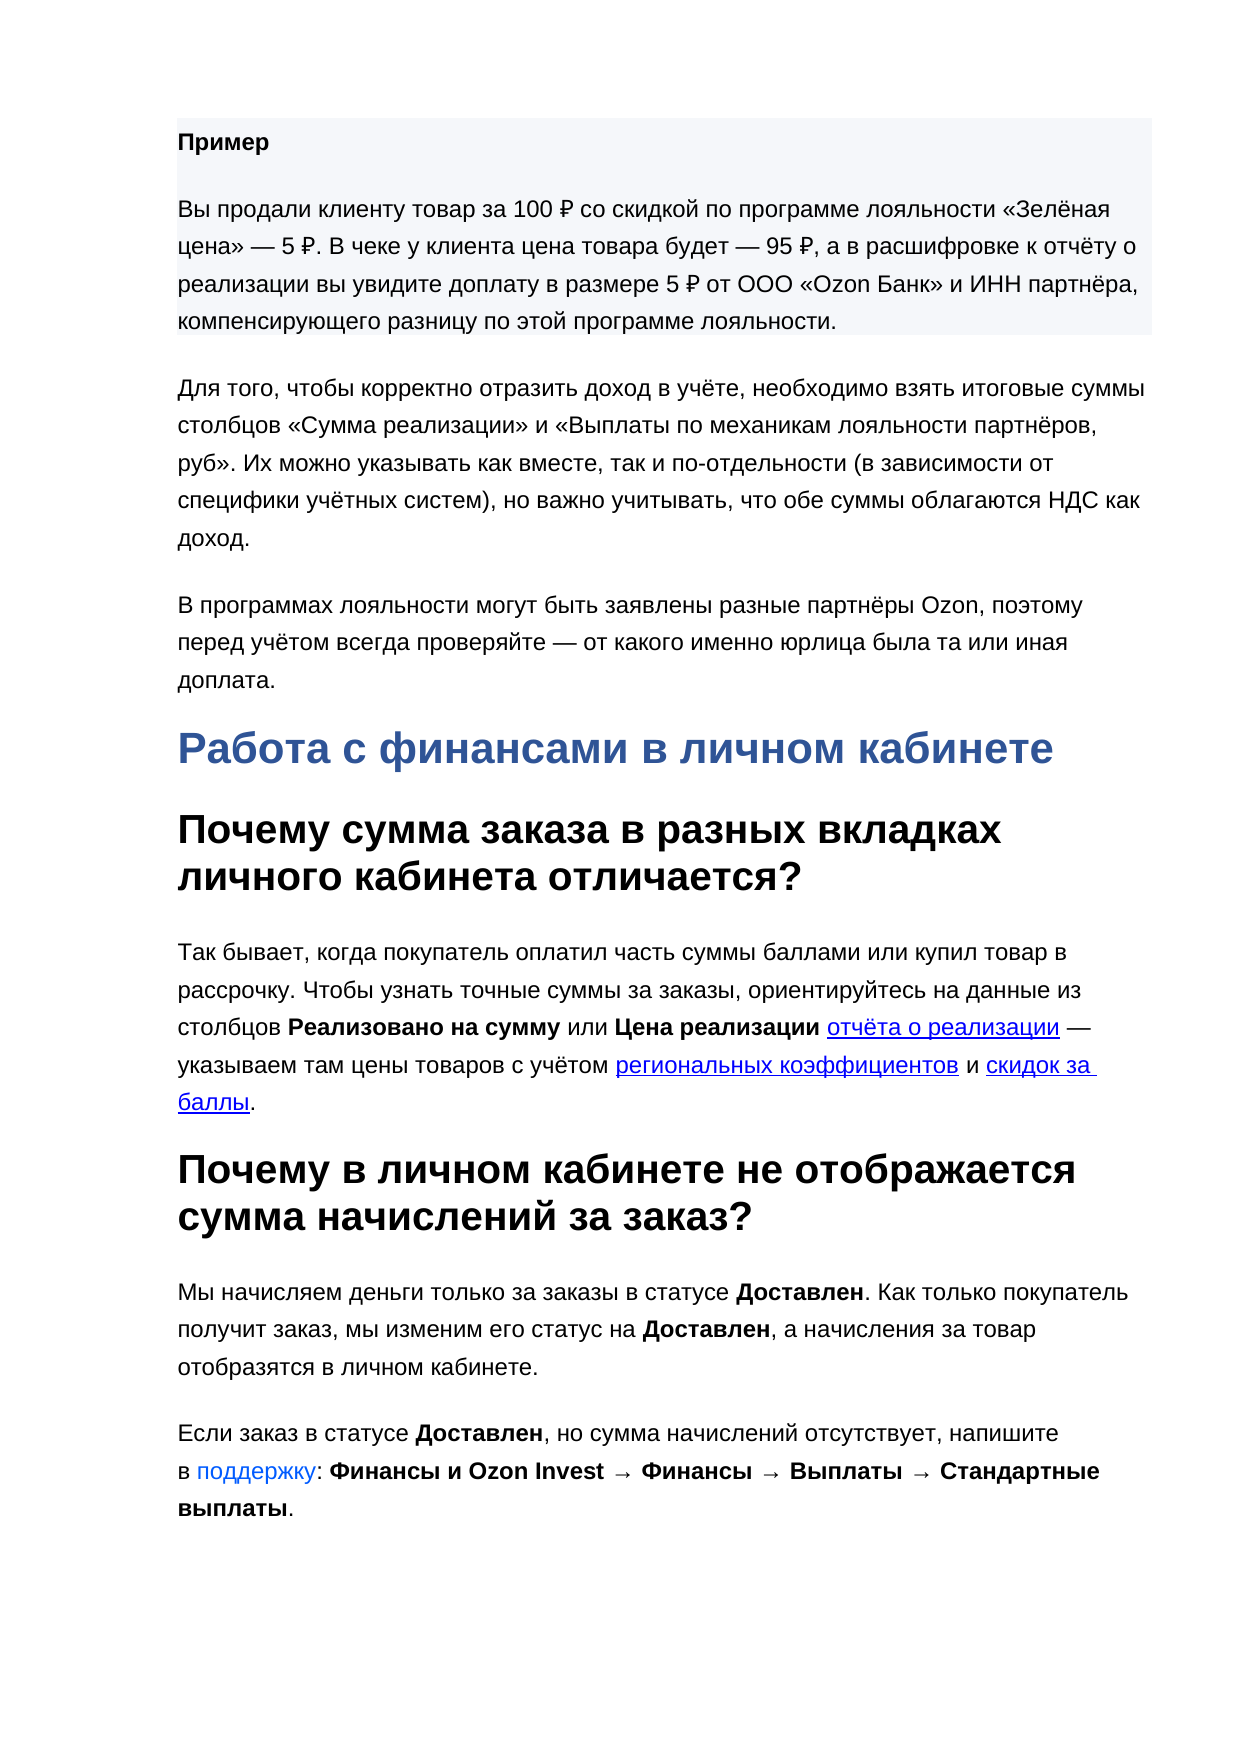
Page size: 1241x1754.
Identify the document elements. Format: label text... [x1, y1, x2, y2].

text Если заказ в статусе Доставлен, но сумма начислений отсутствует, напишите в поддержку: Финансы и Ozon Invest → Финансы → Выплаты → Стандартные выплаты. [177, 1409, 1152, 1522]
subtitle Почему в личном кабинете не отображается сумма начислений за заказ? [177, 1145, 1152, 1239]
subtitle Почему сумма заказа в разных вкладках личного кабинета отличается? [177, 806, 1152, 899]
text Так бывает, когда покупатель оплатил часть суммы баллами или купил товар в рассрочку. Чтобы узнать точные суммы за заказы, ориентируйтесь на данные из столбцов Реализовано на сумму или Цена реализации отчёта о реализации — указываем там цены товаров с учётом региональных коэффициентов и скидок за баллы. [177, 928, 1152, 1116]
text Мы начисляем деньги только за заказы в статусе Доставлен. Как только покупатель получит заказ, мы изменим его статус на Доставлен, а начисления за товар отобразятся в личном кабинете. [177, 1268, 1152, 1380]
text В программах лояльности могут быть заявлены разные партнёры Ozon, поэтому перед учётом всегда проверяйте — от какого именно юрлица была та или иная доплата. [177, 581, 1152, 693]
text Для того, чтобы корректно отразить доход в учёте, необходимо взять итоговые суммы столбцов «Сумма реализации» и «Выплаты по механикам лояльности партнёров, руб». Их можно указывать как вместе, так и по-отдельности (в зависимости от специфики учётных систем), но важно учитывать, что обе суммы облагаются НДС как доход. [177, 364, 1152, 551]
subtitle Работа с финансами в личном кабинете [177, 722, 1152, 773]
text Пример [177, 118, 1152, 156]
text Вы продали клиенту товар за 100 ₽ со скидкой по программе лояльности «Зелёная цена» — 5 ₽. В чеке у клиента цена товара будет — 95 ₽, а в расшифровке к отчёту о реализации вы увидите доплату в размере 5 ₽ от ООО «Ozon Банк» и ИНН партнёра, компенсирующего разницу по этой программе лояльности. [177, 185, 1152, 335]
